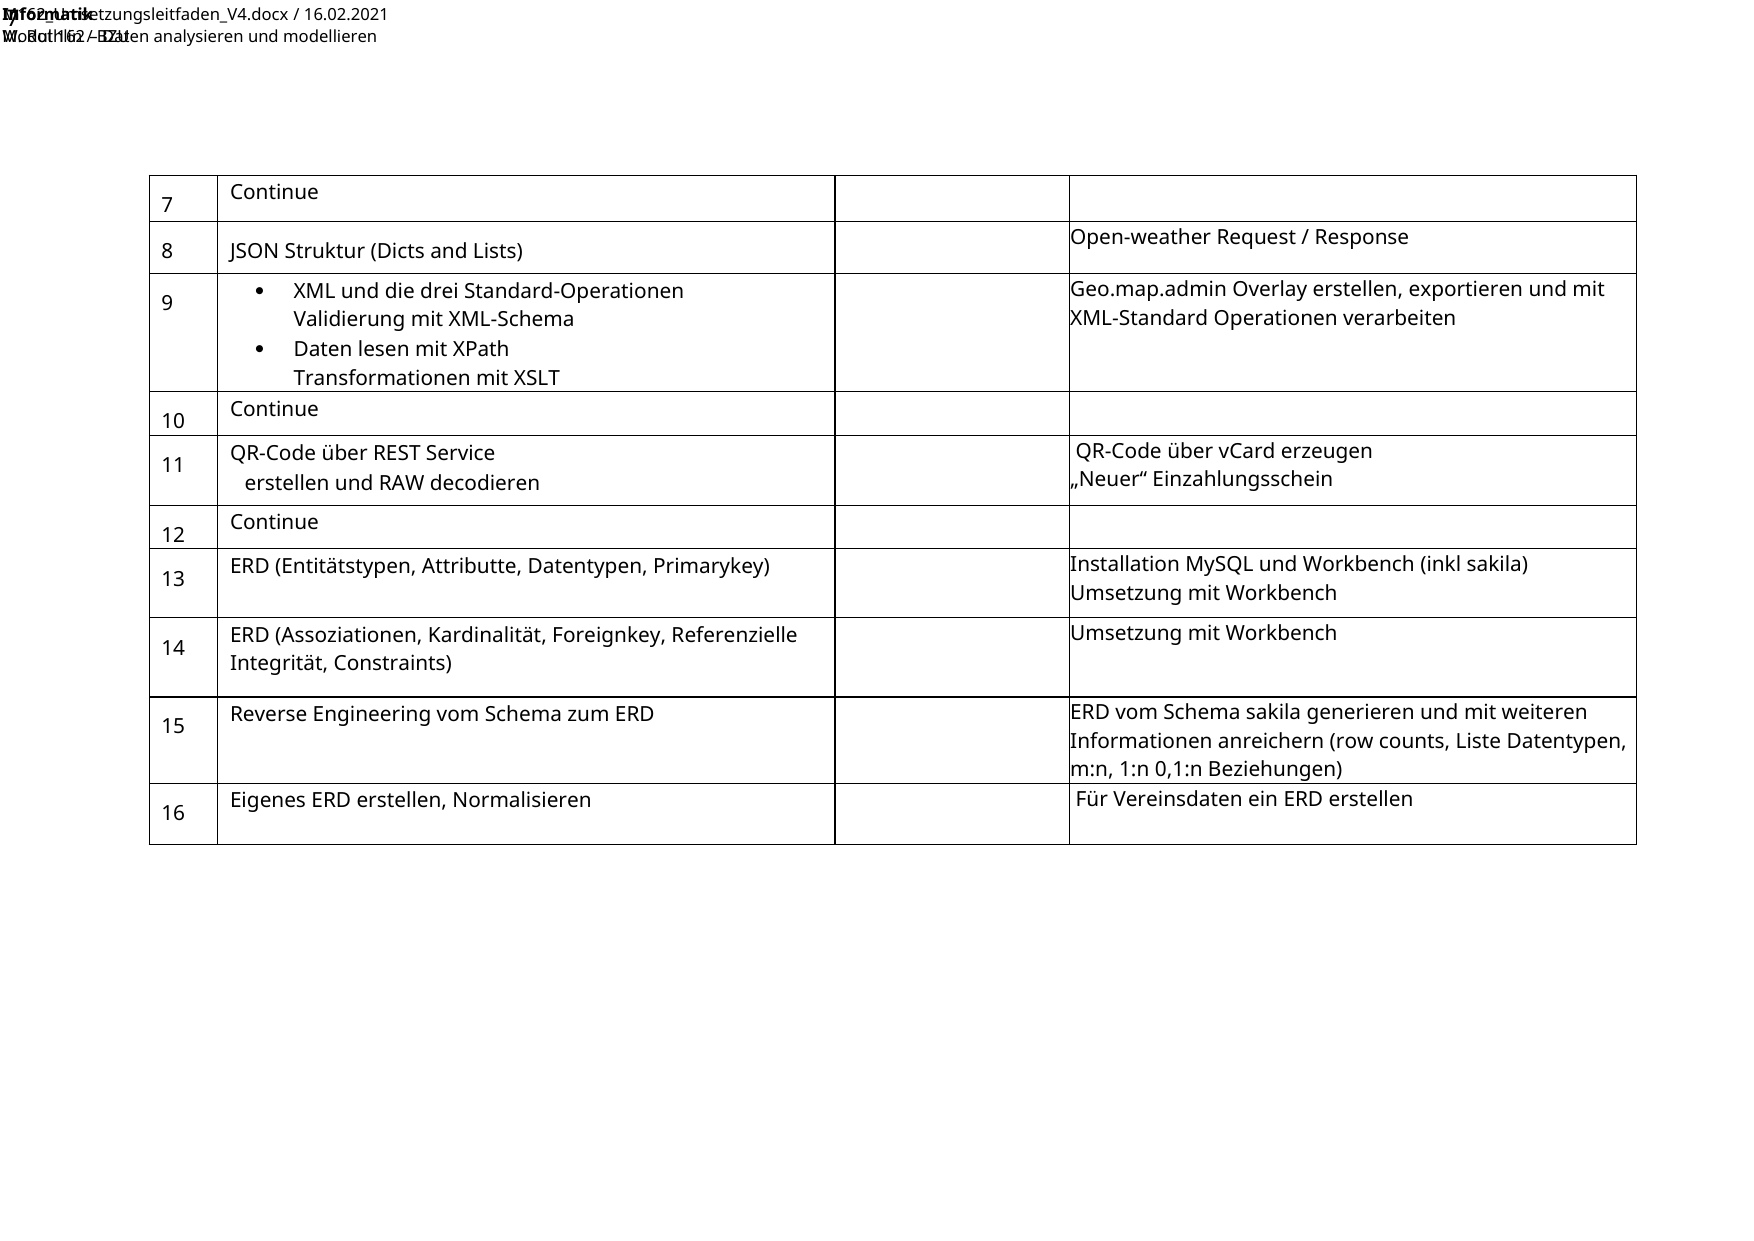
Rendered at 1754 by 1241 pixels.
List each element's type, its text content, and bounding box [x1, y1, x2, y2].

table_cell Umsetzung mit Workbench [1070, 618, 1636, 696]
table_cell ERD (Entitätstypen, Attributte, Datentypen, Primarykey) [218, 549, 834, 617]
table_cell [1070, 506, 1636, 548]
table_cell [1070, 392, 1636, 435]
table_cell 14 [150, 618, 217, 696]
table_cell ERD (Assoziationen, Kardinalität, Foreignkey, Referenzielle Integrität, Constraints) [218, 618, 834, 696]
table_cell [836, 698, 1069, 783]
table_cell 11 [150, 436, 217, 504]
table_cell Installation MySQL und Workbench (inkl sakila) Umsetzung mit Workbench [1070, 549, 1636, 617]
table_cell [836, 618, 1069, 696]
table_cell 8 [150, 222, 217, 273]
table_cell 15 [150, 698, 217, 783]
table_cell Reverse Engineering vom Schema zum ERD [218, 698, 834, 783]
table_header 7 [150, 176, 217, 221]
table_cell ERD vom Schema sakila generieren und mit weiteren Informationen anreichern (row counts, Liste Datentypen, m:n, 1:n 0,1:n Beziehungen) [1070, 698, 1636, 783]
table_cell QR-Code über REST Service erstellen und RAW decodieren [218, 436, 834, 504]
table_cell Für Vereinsdaten ein ERD erstellen [1070, 784, 1636, 844]
table_cell JSON Struktur (Dicts and Lists) [218, 222, 834, 273]
table_cell 9 [150, 274, 217, 391]
table_cell Eigenes ERD erstellen, Normalisieren [218, 784, 834, 844]
table_cell [836, 436, 1069, 504]
table_cell 16 [150, 784, 217, 844]
table_header [1070, 176, 1636, 221]
table_cell [836, 549, 1069, 617]
table_cell 12 [150, 506, 217, 548]
table_cell XML und die drei Standard-Operationen Validierung mit XML-Schema Daten lesen mit XPath Transformationen mit XSLT [218, 274, 834, 391]
table_cell 13 [150, 549, 217, 617]
table_cell [836, 222, 1069, 273]
table_cell 10 [150, 392, 217, 435]
table_header Continue [218, 176, 834, 221]
table_cell Continue [218, 506, 834, 548]
table_cell [836, 392, 1069, 435]
table_cell QR-Code über vCard erzeugen „Neuer“ Einzahlungsschein [1070, 436, 1636, 504]
table_cell [836, 506, 1069, 548]
table_cell [836, 274, 1069, 391]
table_cell Open-weather Request / Response [1070, 222, 1636, 273]
table_cell Continue [218, 392, 834, 435]
table_cell [836, 784, 1069, 844]
table_header [836, 176, 1069, 221]
table_cell Geo.map.admin Overlay erstellen, exportieren und mit XML-Standard Operationen verarbeiten [1070, 274, 1636, 391]
